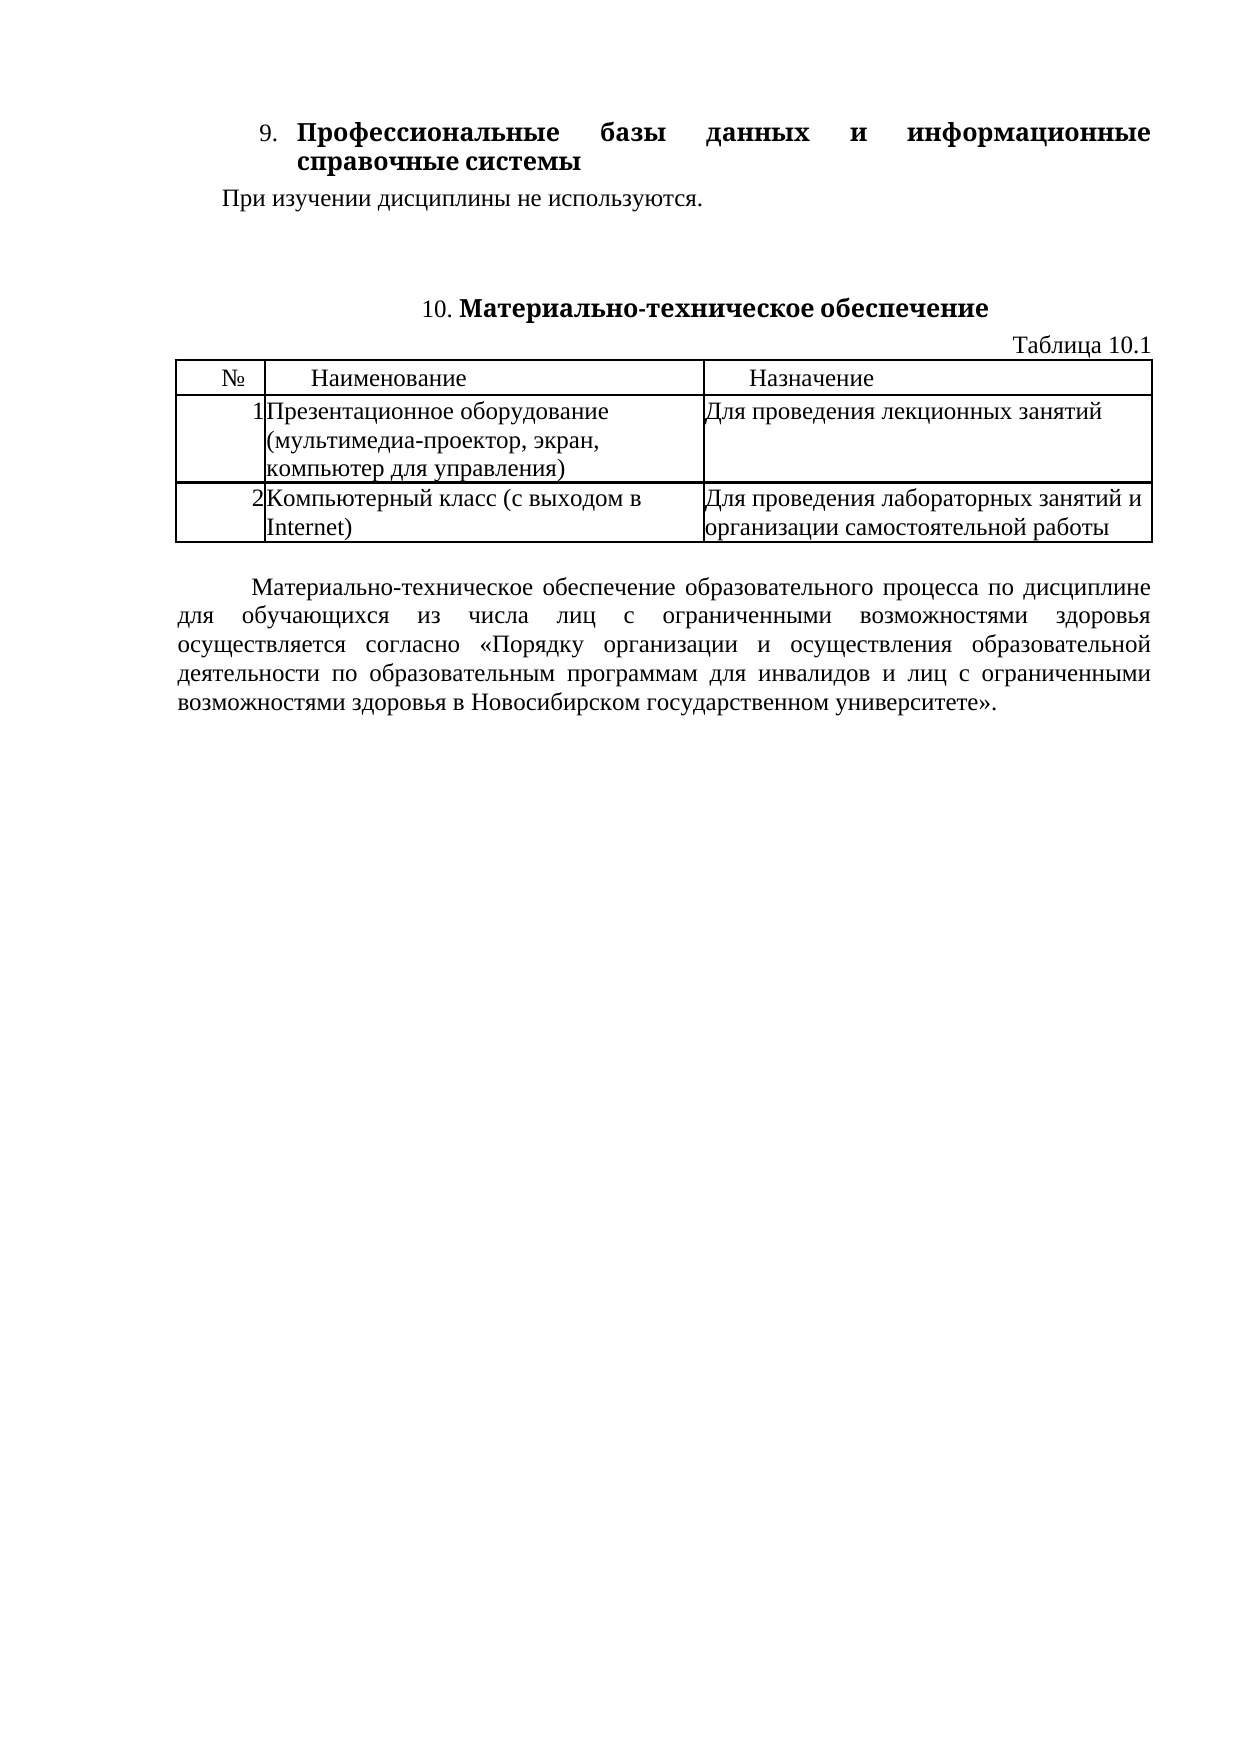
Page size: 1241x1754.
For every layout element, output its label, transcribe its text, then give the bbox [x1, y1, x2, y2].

table_cell Презентационное оборудование (мультимедиа-проектор, экран, компьютер для управления) [266, 396, 703, 481]
table_header № [177, 361, 264, 394]
table_header Наименование [266, 361, 703, 394]
text Материально-техническое обеспечение образовательного процесса по дисциплине для обучающихся из числа лиц с ограниченными возможностями здоровья осуществляется согласно «Порядку организации и осуществления образовательной деятельности по образовательным программам для инвалидов и лиц с ограниченными возможностями здоровья в Новосибирском государственном университете». [177, 572, 1152, 715]
table_cell Для проведения лекционных занятий [705, 396, 1151, 481]
text Таблица 10.1 [177, 330, 1152, 358]
table_cell 1 [177, 396, 264, 481]
subtitle Профессиональные базы данных и информационные справочные системы [259, 118, 1152, 176]
text При изучении дисциплины не используются. [177, 183, 1152, 211]
table_header Назначение [705, 361, 1151, 394]
table_cell Компьютерный класс (с выходом в Internet) [266, 484, 703, 541]
subtitle Материально-техническое обеспечение [259, 294, 1152, 323]
table_cell 2 [177, 484, 264, 541]
table_cell Для проведения лабораторных занятий и организации самостоятельной работы обучающихся [705, 484, 1151, 541]
